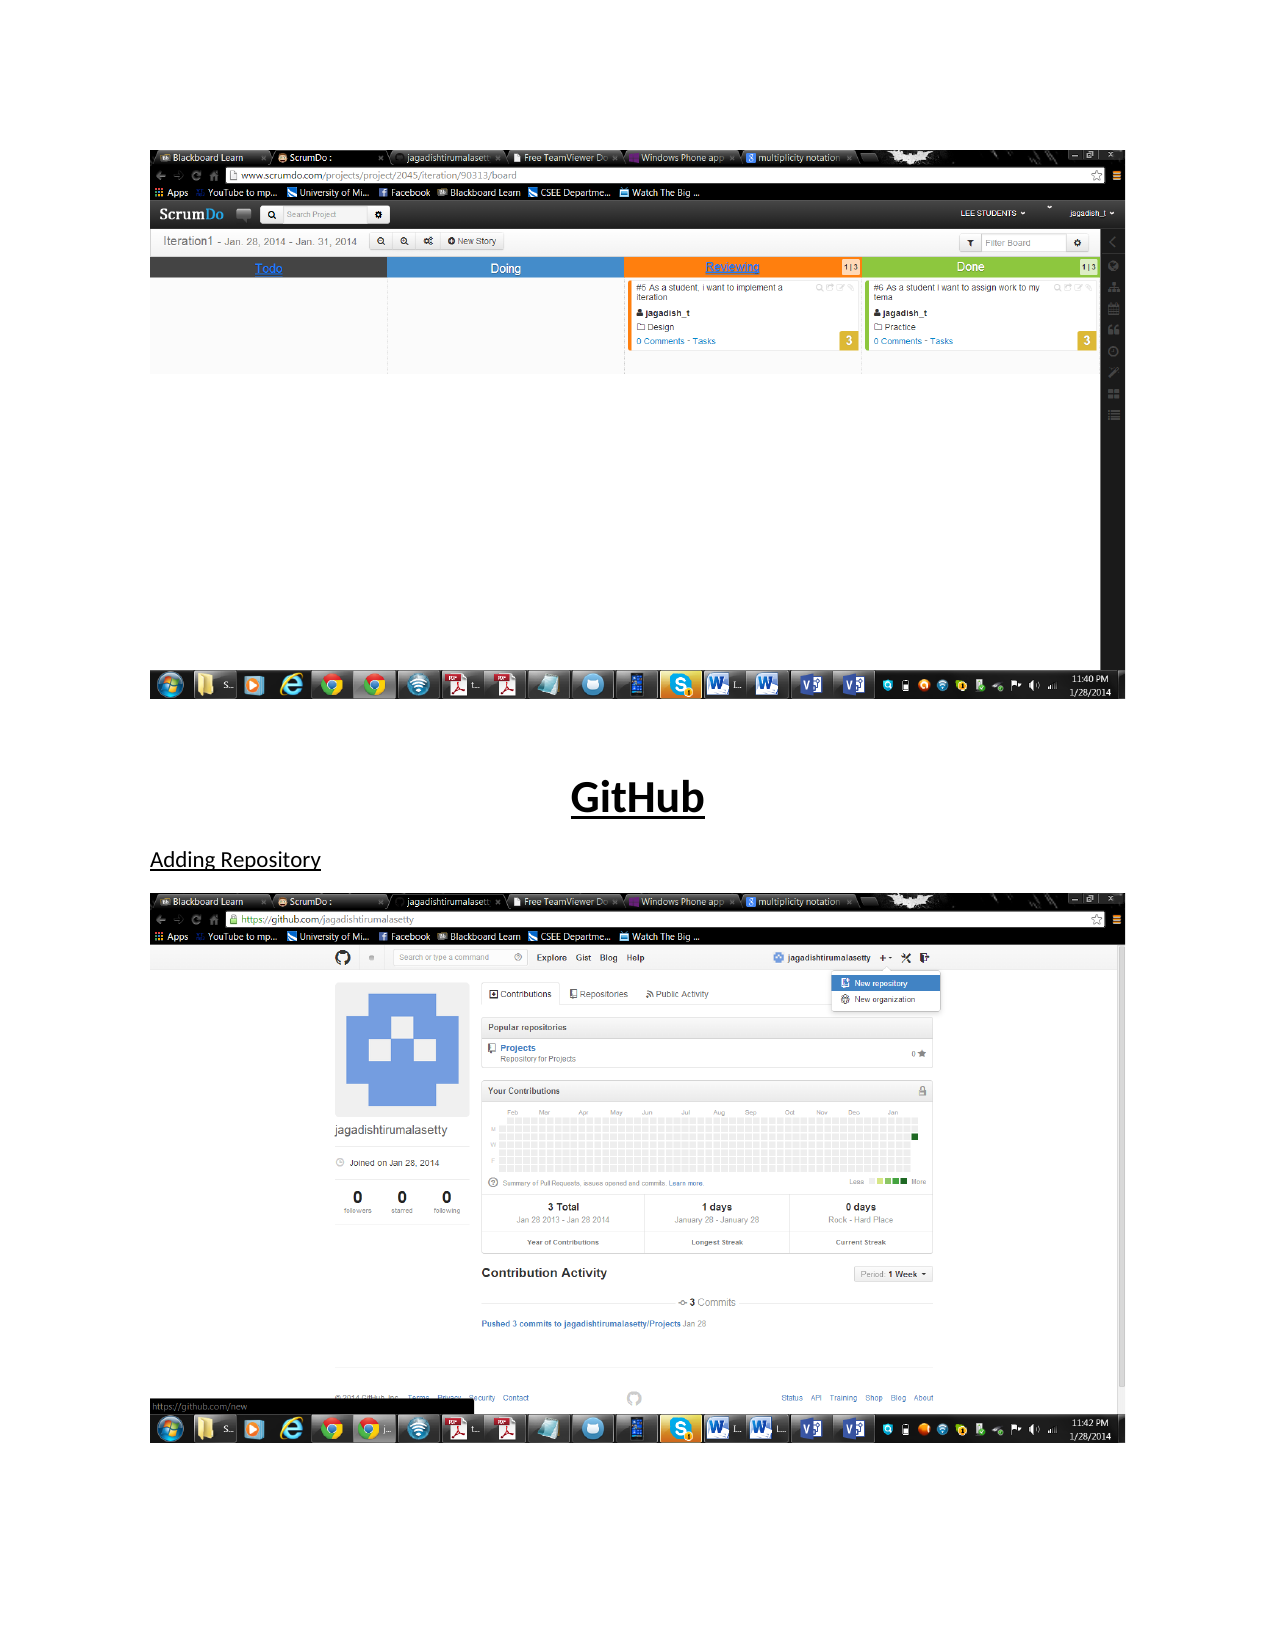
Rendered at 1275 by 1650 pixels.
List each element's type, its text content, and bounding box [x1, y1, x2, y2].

text GitHub [150, 768, 1125, 824]
text Adding Repository [150, 845, 1125, 873]
picture [150, 893, 1125, 1443]
picture [150, 150, 1125, 699]
